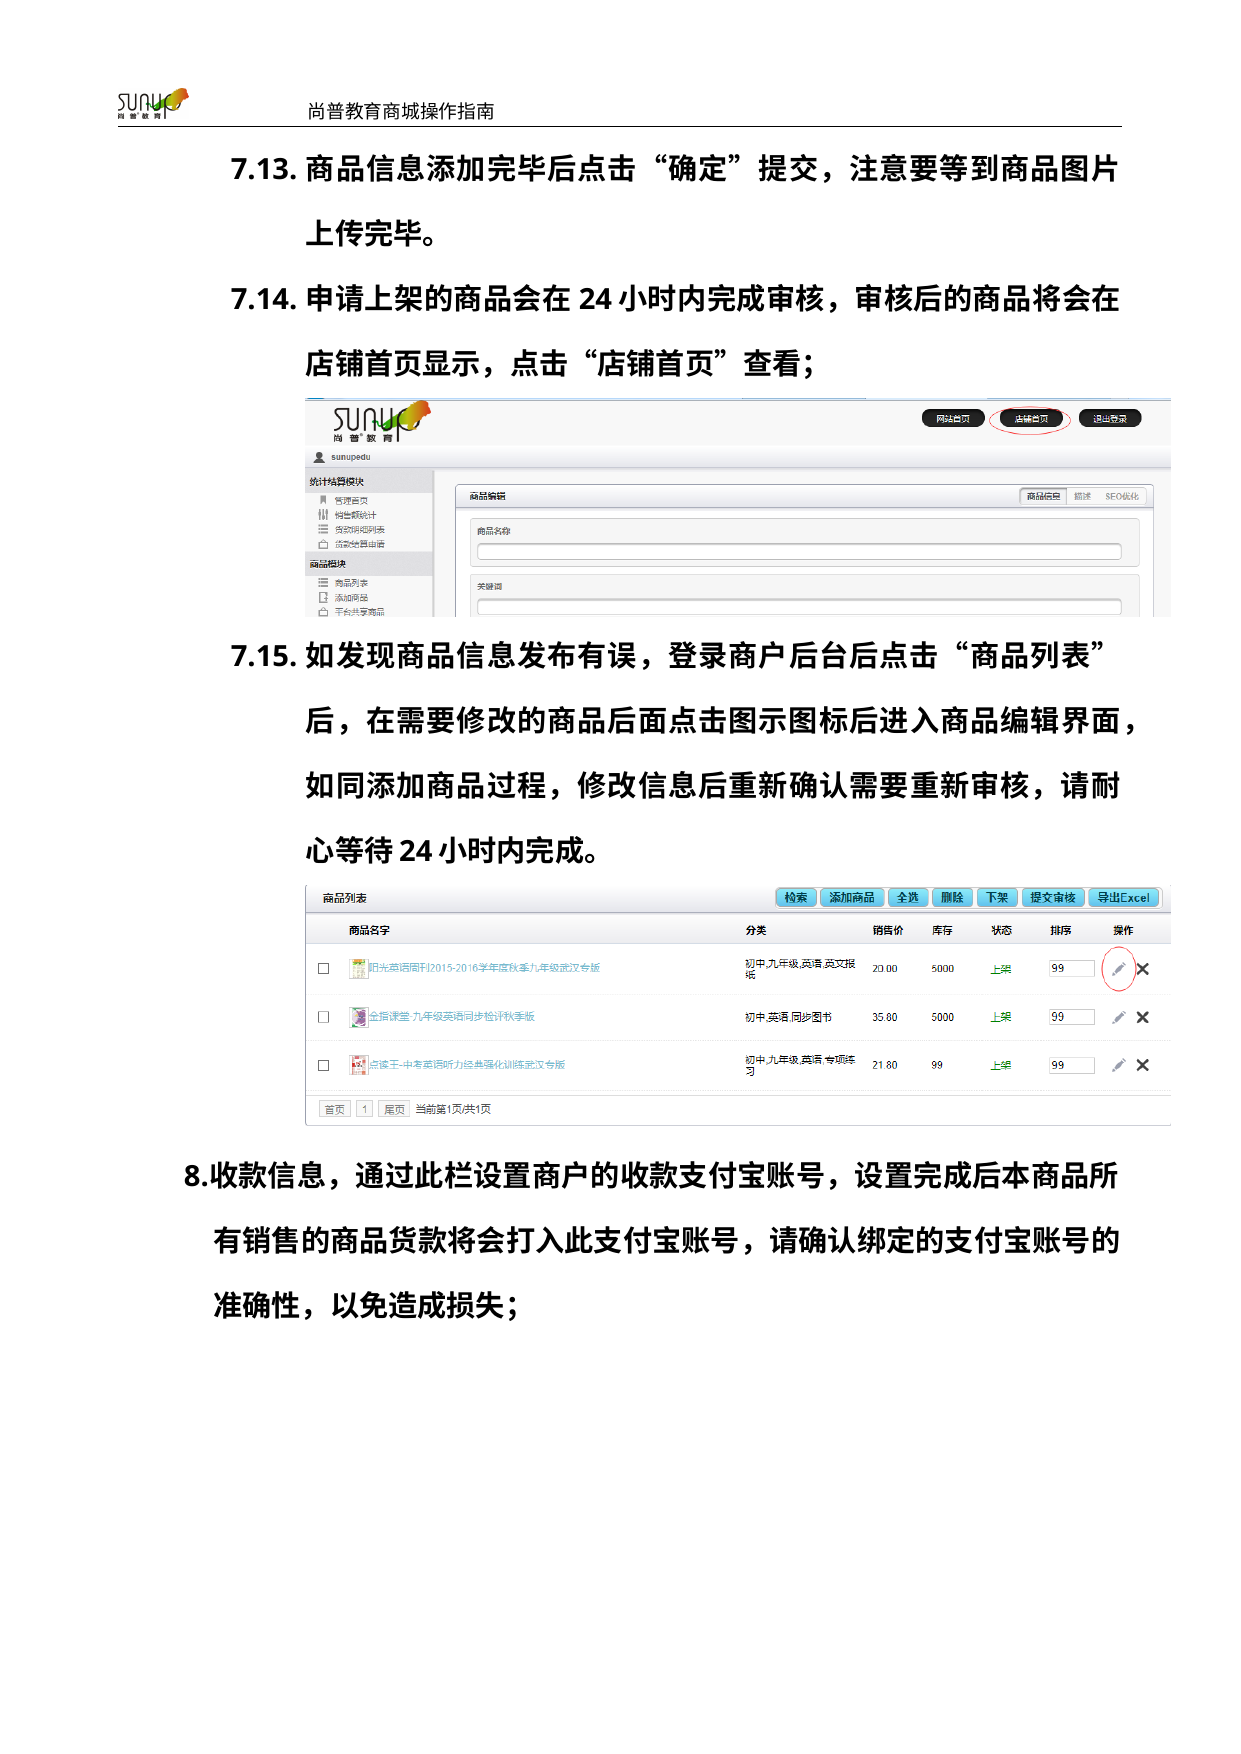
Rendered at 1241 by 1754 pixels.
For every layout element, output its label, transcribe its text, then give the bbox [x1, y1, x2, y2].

list 申请上架的商品会在24小时内完成审核，审核后的商品将会在店铺首页显示，点击“店铺首页”查看； [231, 264, 1122, 394]
picture [118, 88, 189, 119]
list 商品信息添加完毕后点击“确定”提交，注意要等到商品图片上传完毕。 [231, 134, 1122, 264]
picture [305, 398, 1171, 617]
picture [305, 885, 1171, 1126]
